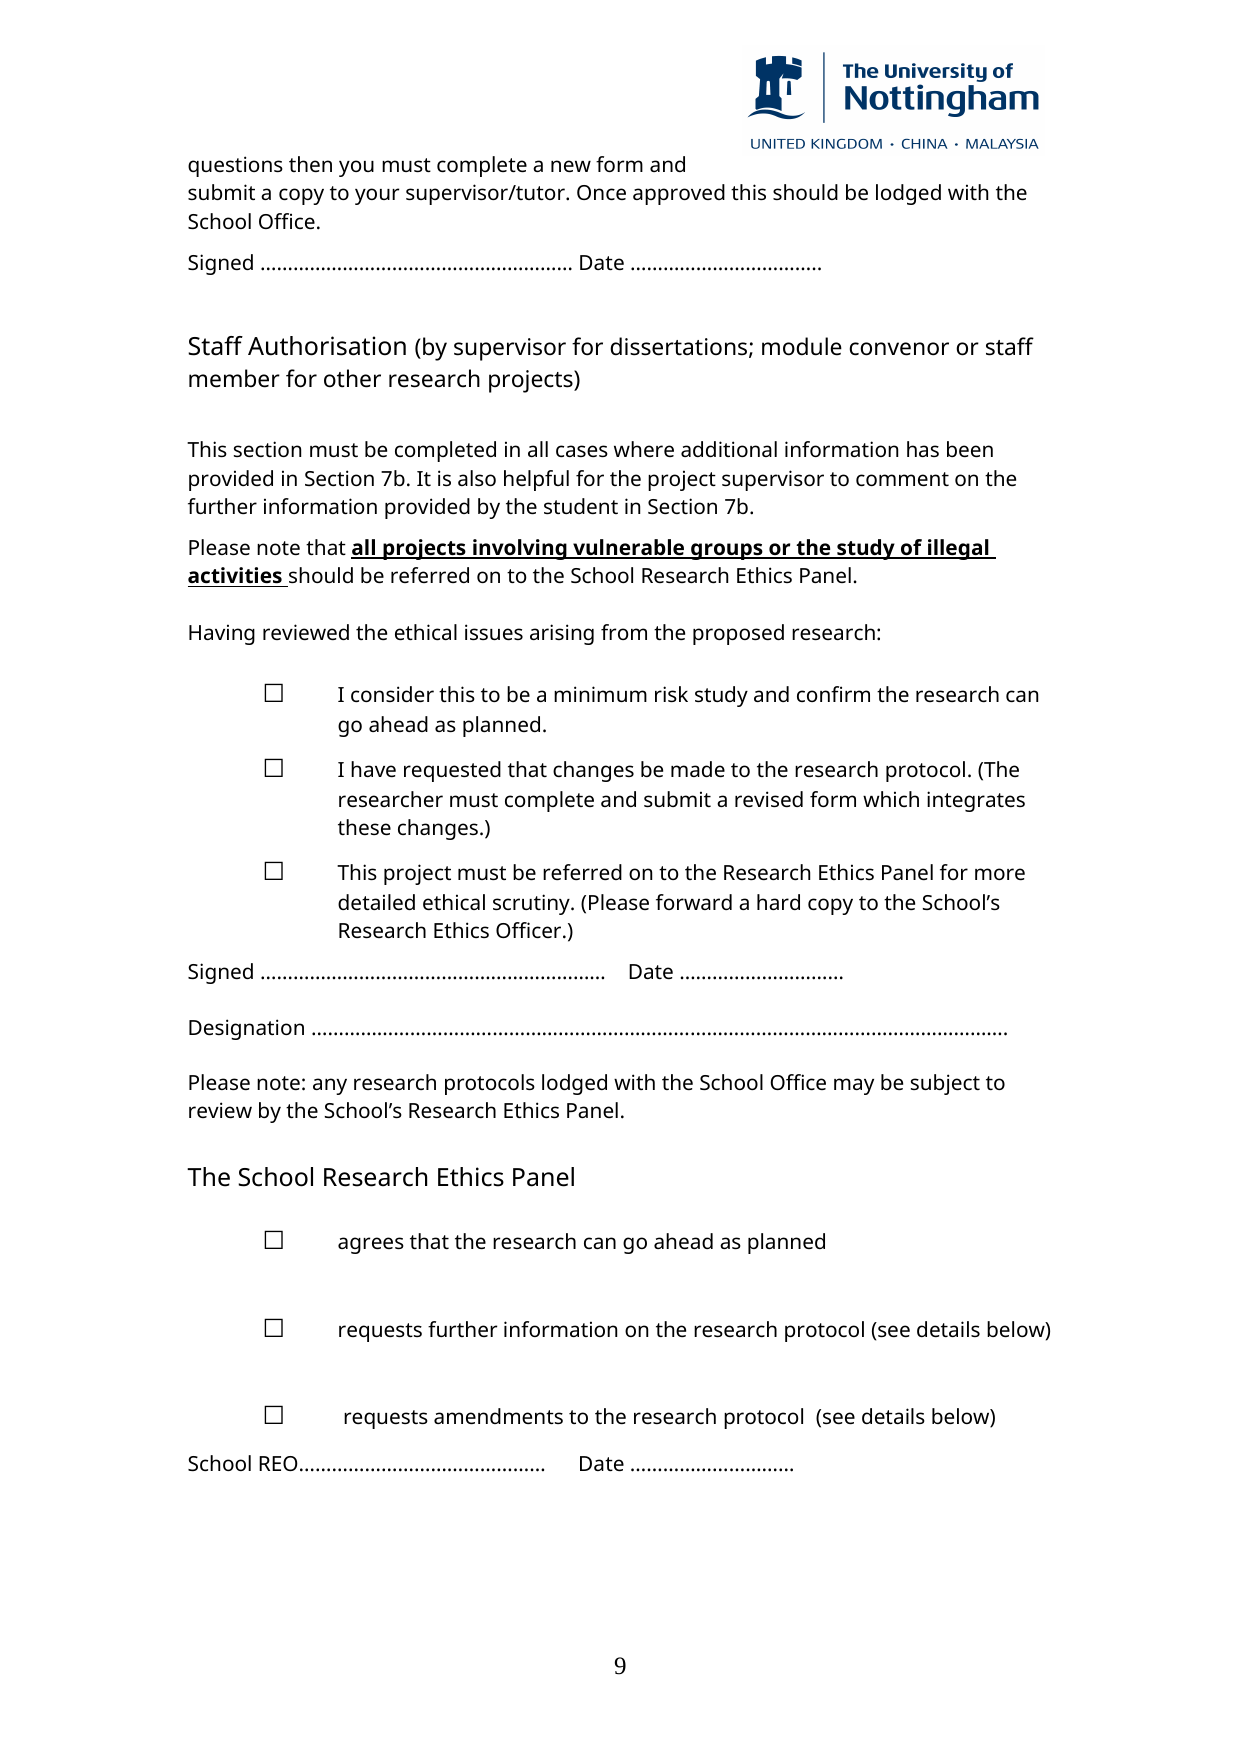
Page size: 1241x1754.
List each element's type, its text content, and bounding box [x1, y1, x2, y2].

text Signed ……………………………………………………… Date ………………………… [187, 957, 1053, 986]
text This section must be completed in all cases where additional information has been provided in Section 7b. It is also helpful for the project supervisor to comment on the further information provided by the student in Section 7b. [187, 435, 1053, 521]
text This project must be referred on to the Research Ethics Panel for more detailed ethical scrutiny. (Please forward a hard copy to the School’s Research Ethics Officer.) [262, 854, 1053, 945]
text Staff Authorisation (by supervisor for dissertations; module convenor or staff member for other research projects) [187, 329, 1053, 394]
text I have requested that changes be made to the research protocol. (The researcher must complete and submit a revised form which integrates these changes.) [262, 751, 1053, 842]
text The School Research Ethics Panel [187, 1159, 1053, 1193]
text Designation ………………………………………………………………………………………………………………. [187, 1013, 1053, 1041]
text Please note that all projects involving vulnerable groups or the study of illegal activities should be referred on to the School Research Ethics Panel. [187, 533, 1053, 590]
picture [741, 45, 1045, 150]
text requests further information on the research protocol (see details below) [262, 1310, 1053, 1344]
text agrees that the research can go ahead as planned [262, 1223, 1053, 1257]
text Having reviewed the ethical issues arising from the proposed research: [187, 618, 1053, 647]
text School REO……………………………………… Date ………………………… [187, 1449, 1053, 1478]
text Signed ………………………………………………… Date …………………………….. [187, 248, 1053, 276]
text I consider this to be a minimum risk study and confirm the research can go ahead as planned. [262, 676, 1053, 738]
text requests amendments to the research protocol (see details below) [262, 1398, 1053, 1432]
text Please note: any research protocols lodged with the School Office may be subject to review by the School’s Research Ethics Panel. [187, 1068, 1053, 1124]
